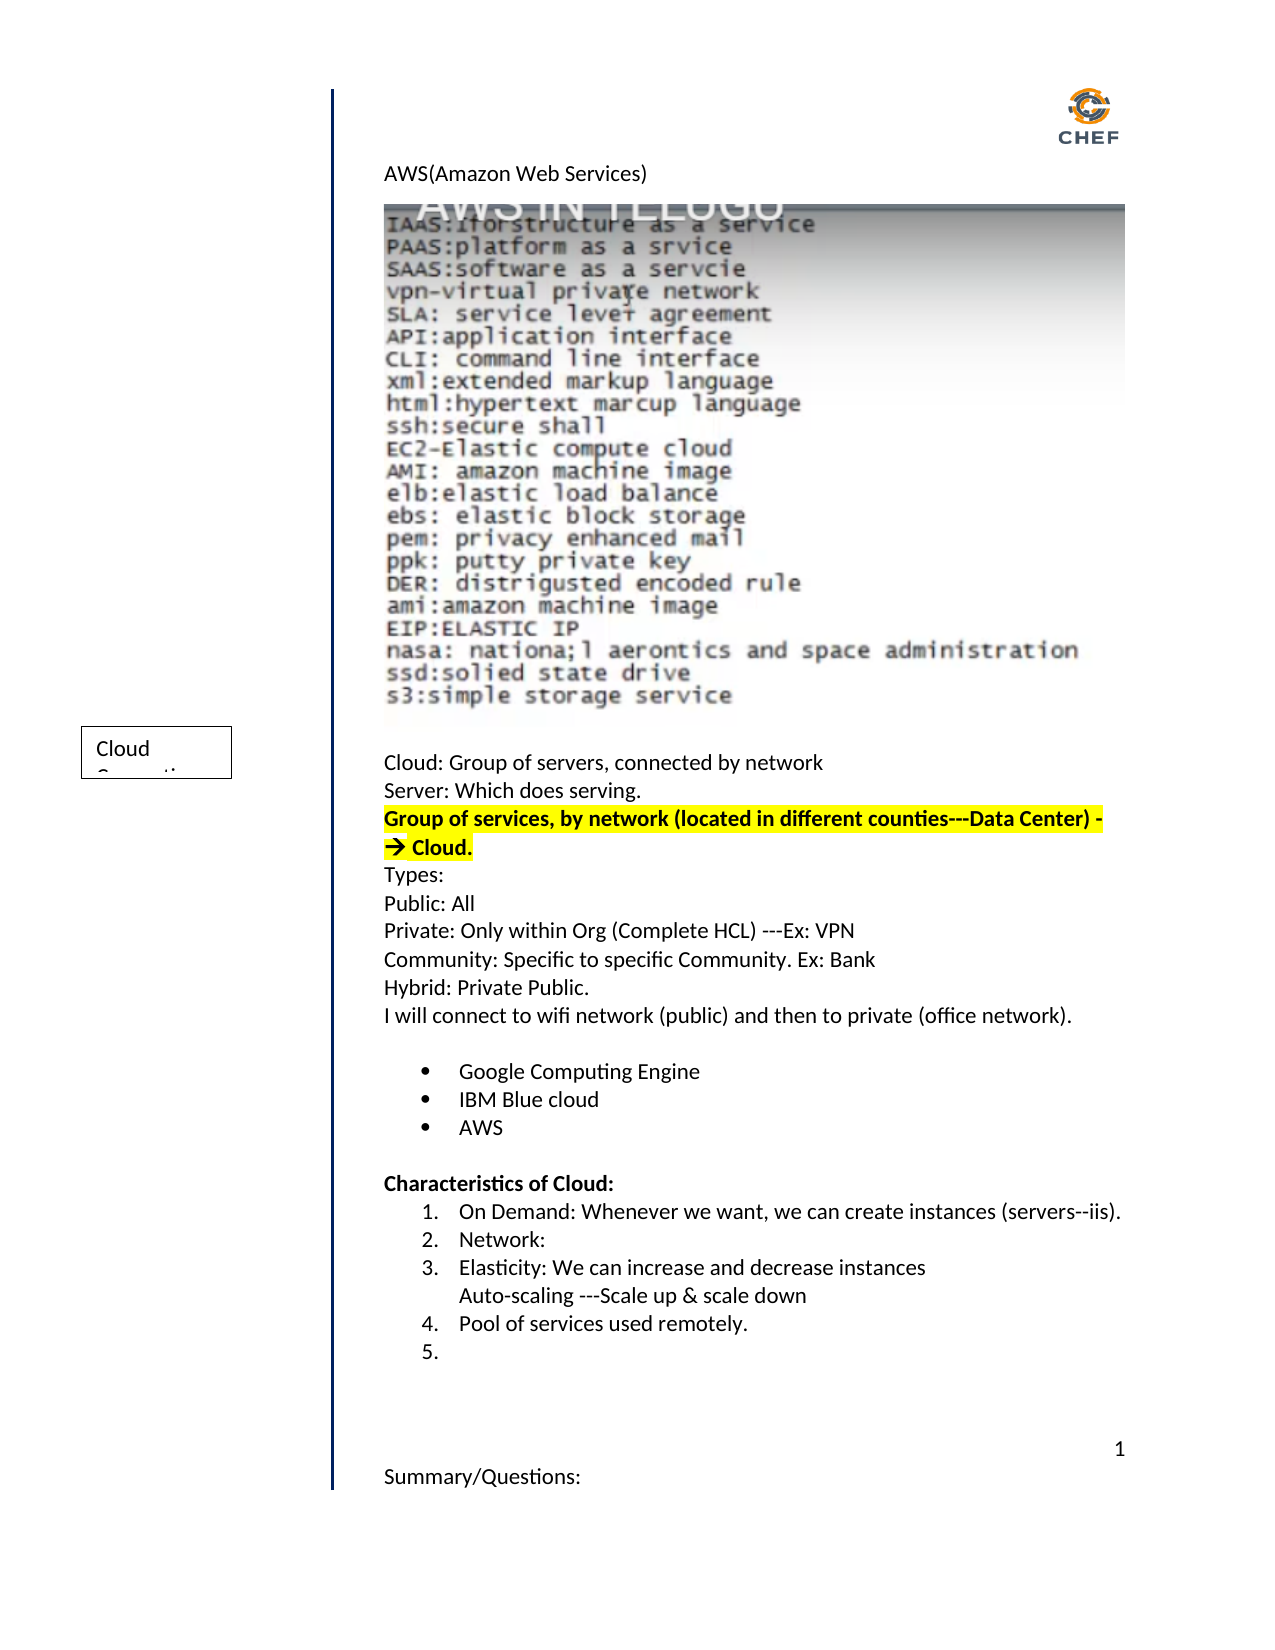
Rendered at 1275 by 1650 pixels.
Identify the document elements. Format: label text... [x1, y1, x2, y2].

picture [383, 204, 1125, 732]
text Types: [384, 861, 1125, 889]
list AWS [421, 1113, 1125, 1141]
text Hybrid: Private Public. [384, 973, 1125, 1001]
list Network: [421, 1225, 1125, 1253]
text Public: All [384, 889, 1125, 917]
list IBM Blue cloud [421, 1085, 1125, 1113]
text Characteristics of Cloud: [384, 1169, 1125, 1197]
picture [1058, 88, 1119, 144]
list Auto-scaling ---Scale up & scale down [459, 1281, 1125, 1309]
text I will connect to wifi network (public) and then to private (office network). [384, 1001, 1125, 1029]
text Group of services, by network (located in different counties---Data Center) - Cloud. [384, 804, 1125, 861]
text Server: Which does serving. [384, 777, 1125, 804]
list On Demand: Whenever we want, we can create instances (servers--iis). [421, 1197, 1125, 1225]
list Elasticity: We can increase and decrease instances [421, 1253, 1125, 1281]
text AWS(Amazon Web Services) [384, 159, 1125, 187]
text Cloud: Group of servers, connected by network [384, 748, 1125, 777]
list Pool of services used remotely. [421, 1309, 1125, 1337]
text Community: Specific to specific Community. Ex: Bank [384, 945, 1125, 973]
list Google Computing Engine [421, 1057, 1125, 1085]
text Private: Only within Org (Complete HCL) ---Ex: VPN [384, 917, 1125, 945]
